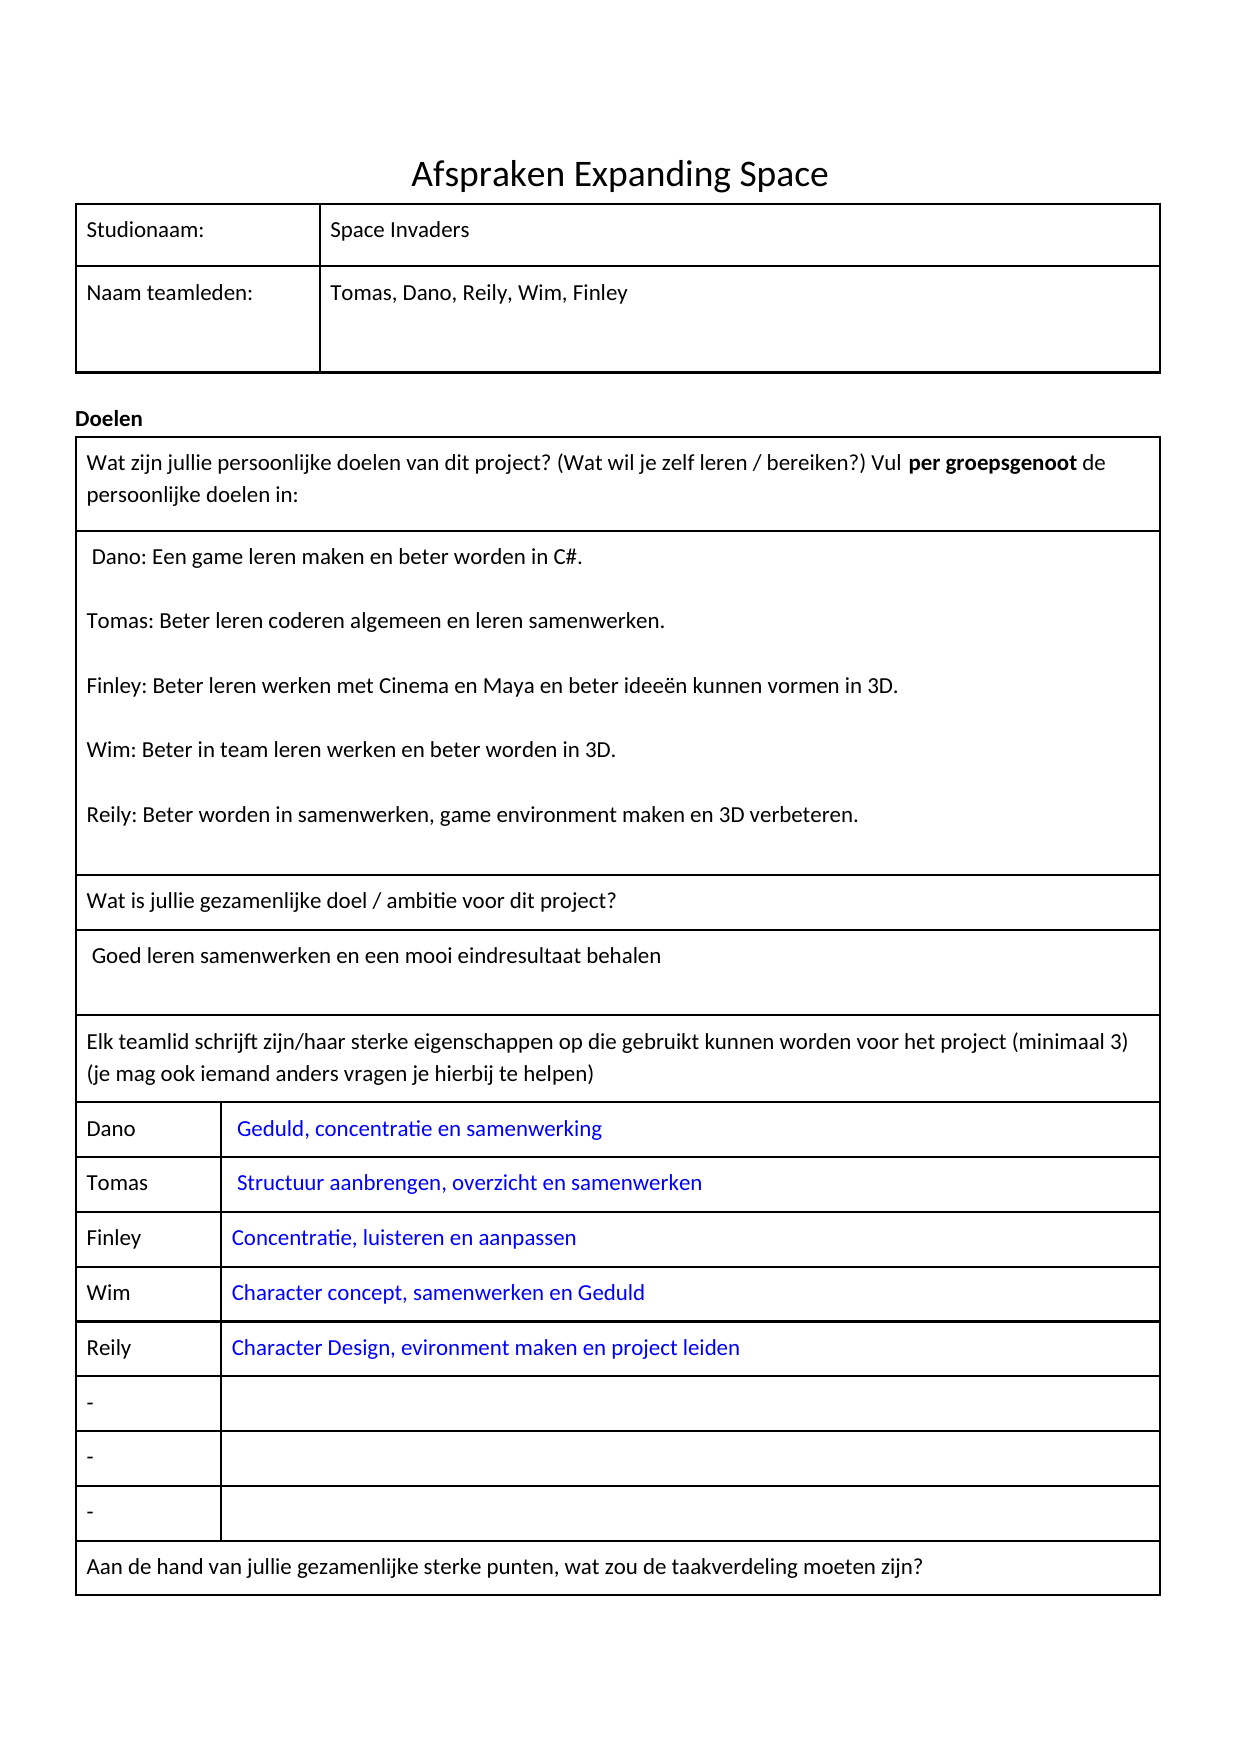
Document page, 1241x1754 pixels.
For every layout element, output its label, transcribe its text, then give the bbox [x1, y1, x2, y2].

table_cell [77, 1542, 1159, 1594]
table_cell - [77, 1432, 220, 1485]
table_header Wat zijn jullie persoonlijke doelen van dit project? (Wat wil je zelf leren / bereiken?) Vul per groepsgenoot de persoonlijke doelen in: [77, 438, 1159, 530]
text Doelen [75, 404, 1165, 432]
table_cell Finley [77, 1213, 220, 1266]
table_cell Naam teamleden: [77, 267, 319, 371]
table_cell Tomas [77, 1158, 220, 1211]
table_cell Tomas, Dano, Reily, Wim, Finley [321, 267, 1159, 371]
table_cell Reily [77, 1323, 220, 1375]
table_cell Structuur aanbrengen, overzicht en samenwerken [222, 1158, 1159, 1211]
table_cell [222, 1487, 1159, 1539]
table_cell - [77, 1487, 220, 1539]
table_cell Character concept, samenwerken en Geduld [222, 1268, 1159, 1320]
table_cell [222, 1432, 1159, 1485]
table_cell Concentratie, luisteren en aanpassen [222, 1213, 1159, 1266]
table_cell Dano: Een game leren maken en beter worden in C#. Tomas: Beter leren coderen algemeen en leren samenwerken. Finley: Beter leren werken met Cinema en Maya en beter ideeën kunnen vormen in 3D. Wim: Beter in team leren werken en beter worden in 3D. Reily: Beter worden in samenwerken, game environment maken en 3D verbeteren. [77, 532, 1159, 874]
table_cell [222, 1377, 1159, 1430]
table_header Space Invaders [321, 205, 1159, 265]
table_cell Wat is jullie gezamenlijke doel / ambitie voor dit project? [77, 876, 1159, 929]
table_cell Geduld, concentratie en samenwerking [222, 1103, 1159, 1156]
table_cell Character Design, evironment maken en project leiden [222, 1323, 1159, 1375]
table_header Studionaam: [77, 205, 319, 265]
text Afspraken Expanding Space [75, 150, 1165, 196]
table_cell Goed leren samenwerken en een mooi eindresultaat behalen [77, 931, 1159, 1014]
table_cell Elk teamlid schrijft zijn/haar sterke eigenschappen op die gebruikt kunnen worden voor het project (minimaal 3) (je mag ook iemand anders vragen je hierbij te helpen) [77, 1016, 1159, 1101]
table_cell - [77, 1377, 220, 1430]
table_cell Wim [77, 1268, 220, 1320]
table_cell Dano [77, 1103, 220, 1156]
